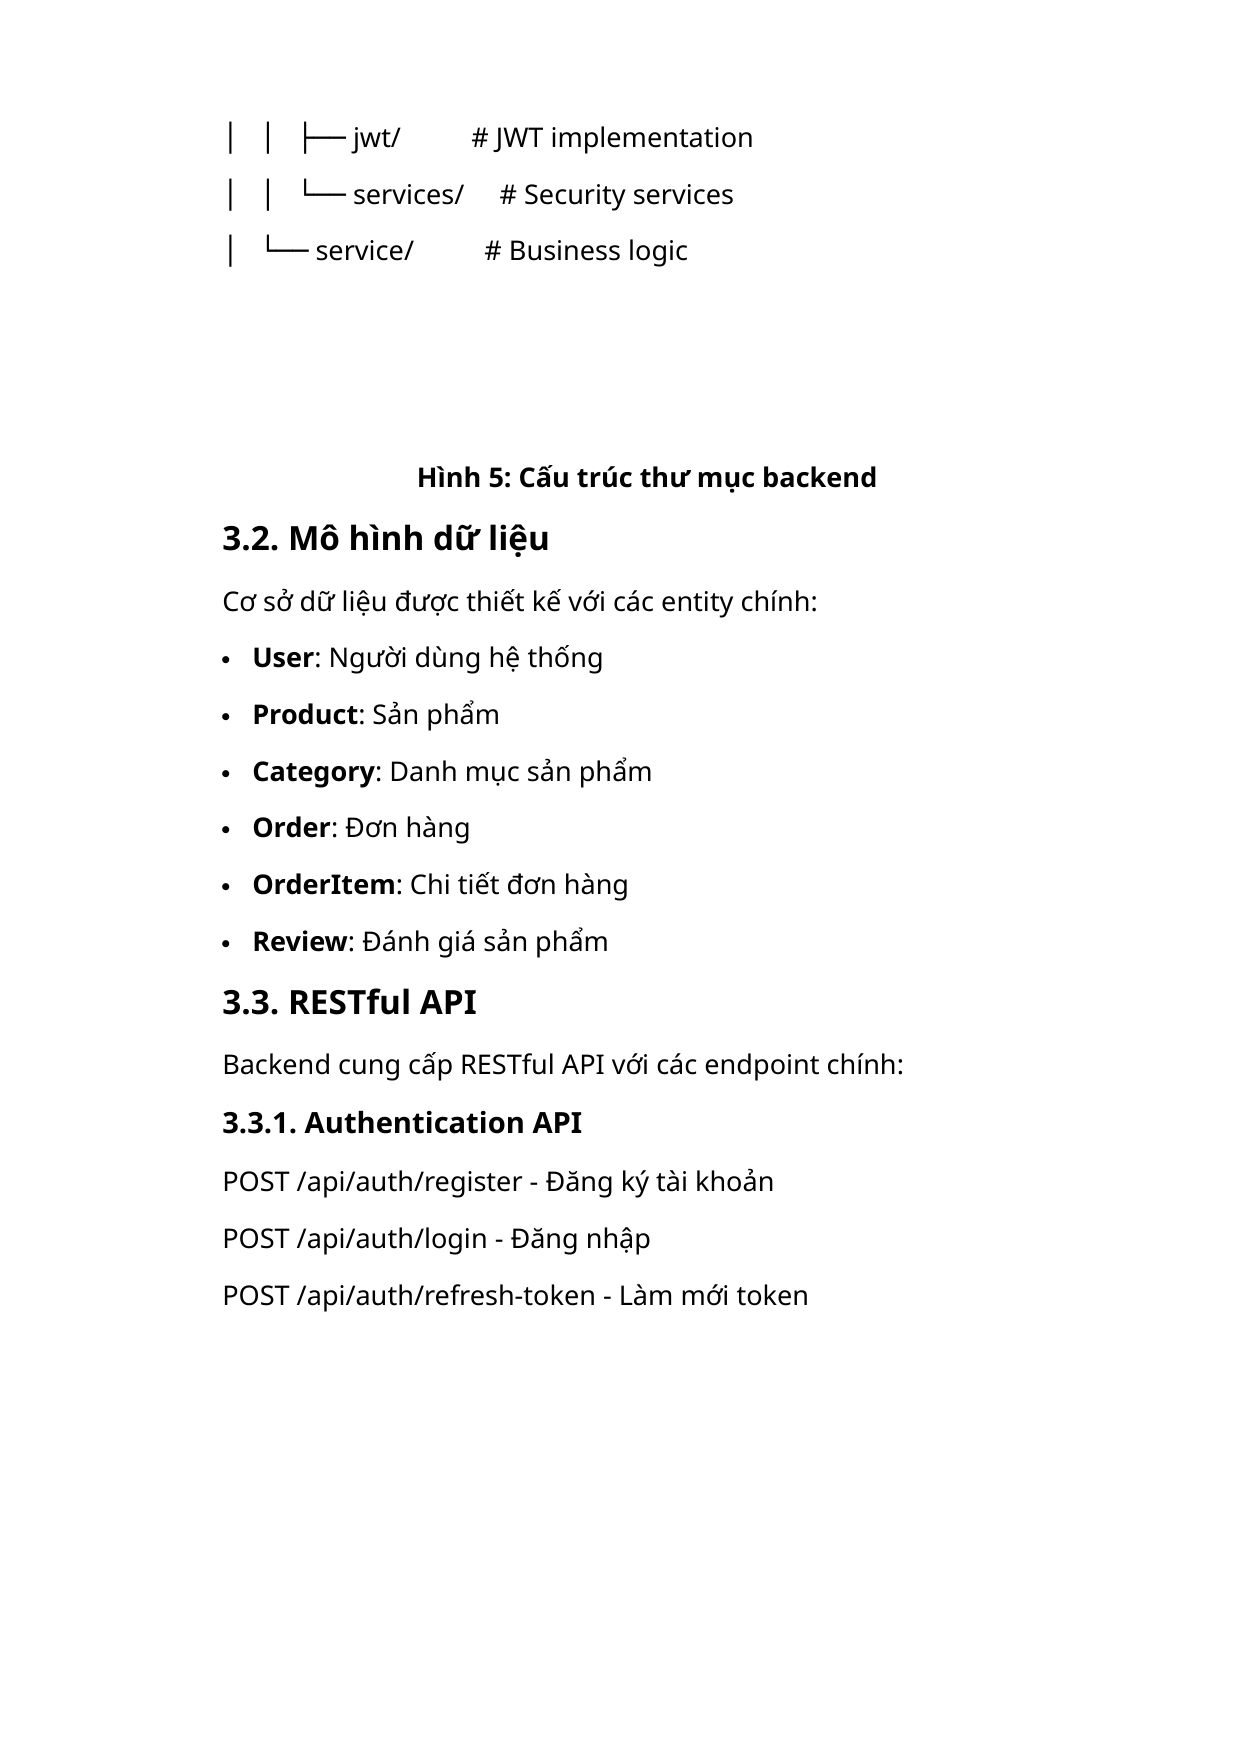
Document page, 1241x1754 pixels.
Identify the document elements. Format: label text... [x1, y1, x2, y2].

list OrderItem: Chi tiết đơn hàng [177, 866, 1122, 902]
subtitle 3.2. Mô hình dữ liệu [177, 515, 1122, 561]
subtitle 3.3.1. Authentication API [177, 1102, 1122, 1142]
list Review: Đánh giá sản phẩm [177, 922, 1122, 959]
text POST /api/auth/register - Đăng ký tài khoản [177, 1163, 1122, 1199]
list Order: Đơn hàng [177, 809, 1122, 846]
text Cơ sở dữ liệu được thiết kế với các entity chính: [177, 582, 1122, 619]
text POST /api/auth/refresh-token - Làm mới token [177, 1276, 1122, 1313]
text │ │ ├── jwt/ # JWT implementation [177, 118, 1122, 155]
text POST /api/auth/login - Đăng nhập [177, 1219, 1122, 1256]
subtitle 3.3. RESTful API [177, 979, 1122, 1024]
text │ └── service/ # Business logic [177, 232, 1122, 269]
text │ │ └── services/ # Security services [177, 175, 1122, 212]
text Hình 5: Cấu trúc thư mục backend [177, 458, 1122, 495]
list Product: Sản phẩm [177, 696, 1122, 732]
list Category: Danh mục sản phẩm [177, 752, 1122, 789]
list User: Người dùng hệ thống [177, 639, 1122, 676]
text Backend cung cấp RESTful API với các endpoint chính: [177, 1046, 1122, 1083]
